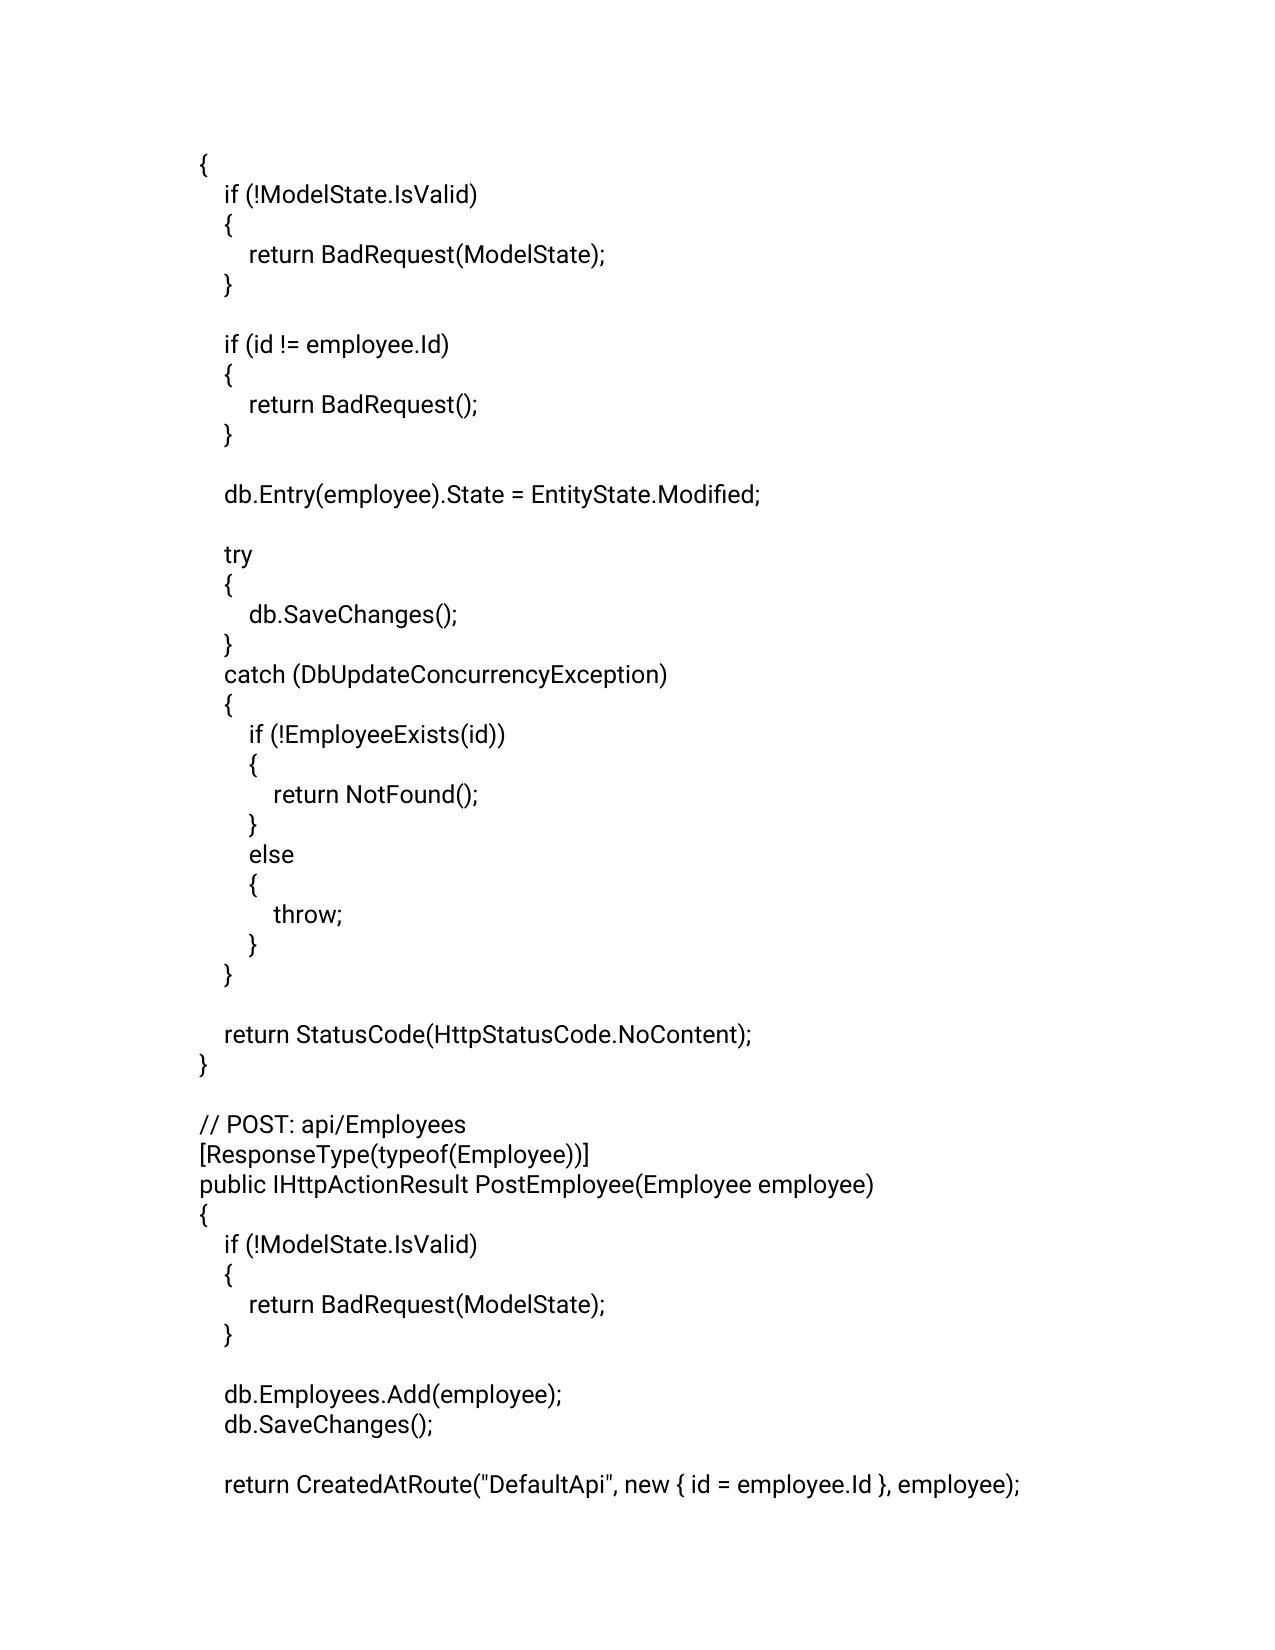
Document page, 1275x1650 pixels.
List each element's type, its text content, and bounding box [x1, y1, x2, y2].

text public IHttpActionResult PostEmployee(Employee employee) [150, 1170, 1125, 1200]
text return NotFound(); [150, 780, 1125, 810]
text } [150, 630, 1125, 660]
text return StatusCode(HttpStatusCode.NoContent); [150, 1020, 1125, 1050]
text } [150, 270, 1125, 300]
text { [150, 1260, 1125, 1290]
text if (!ModelState.IsValid) [150, 180, 1125, 210]
text return CreatedAtRoute("DefaultApi", new { id = employee.Id }, employee); [150, 1470, 1125, 1500]
text { [150, 1200, 1125, 1230]
text db.Employees.Add(employee); [150, 1380, 1125, 1410]
text } [150, 810, 1125, 840]
text return BadRequest(ModelState); [150, 1290, 1125, 1320]
text catch (DbUpdateConcurrencyException) [150, 660, 1125, 690]
text { [150, 360, 1125, 390]
text return BadRequest(); [150, 390, 1125, 420]
text { [150, 570, 1125, 600]
text try [150, 540, 1125, 570]
text if (!ModelState.IsValid) [150, 1230, 1125, 1260]
text else [150, 840, 1125, 870]
text if (id != employee.Id) [150, 330, 1125, 360]
text db.Entry(employee).State = EntityState.Modified; [150, 480, 1125, 510]
text } [150, 930, 1125, 960]
text db.SaveChanges(); [150, 600, 1125, 630]
text db.SaveChanges(); [150, 1410, 1125, 1440]
text [ResponseType(typeof(Employee))] [150, 1140, 1125, 1170]
text { [150, 870, 1125, 900]
text } [150, 1320, 1125, 1350]
text } [150, 420, 1125, 450]
text if (!EmployeeExists(id)) [150, 720, 1125, 750]
text { [150, 750, 1125, 780]
text { [150, 150, 1125, 180]
text { [150, 690, 1125, 720]
text } [150, 960, 1125, 990]
text throw; [150, 900, 1125, 930]
text } [150, 1050, 1125, 1080]
text { [150, 210, 1125, 240]
text return BadRequest(ModelState); [150, 240, 1125, 270]
text // POST: api/Employees [150, 1110, 1125, 1140]
